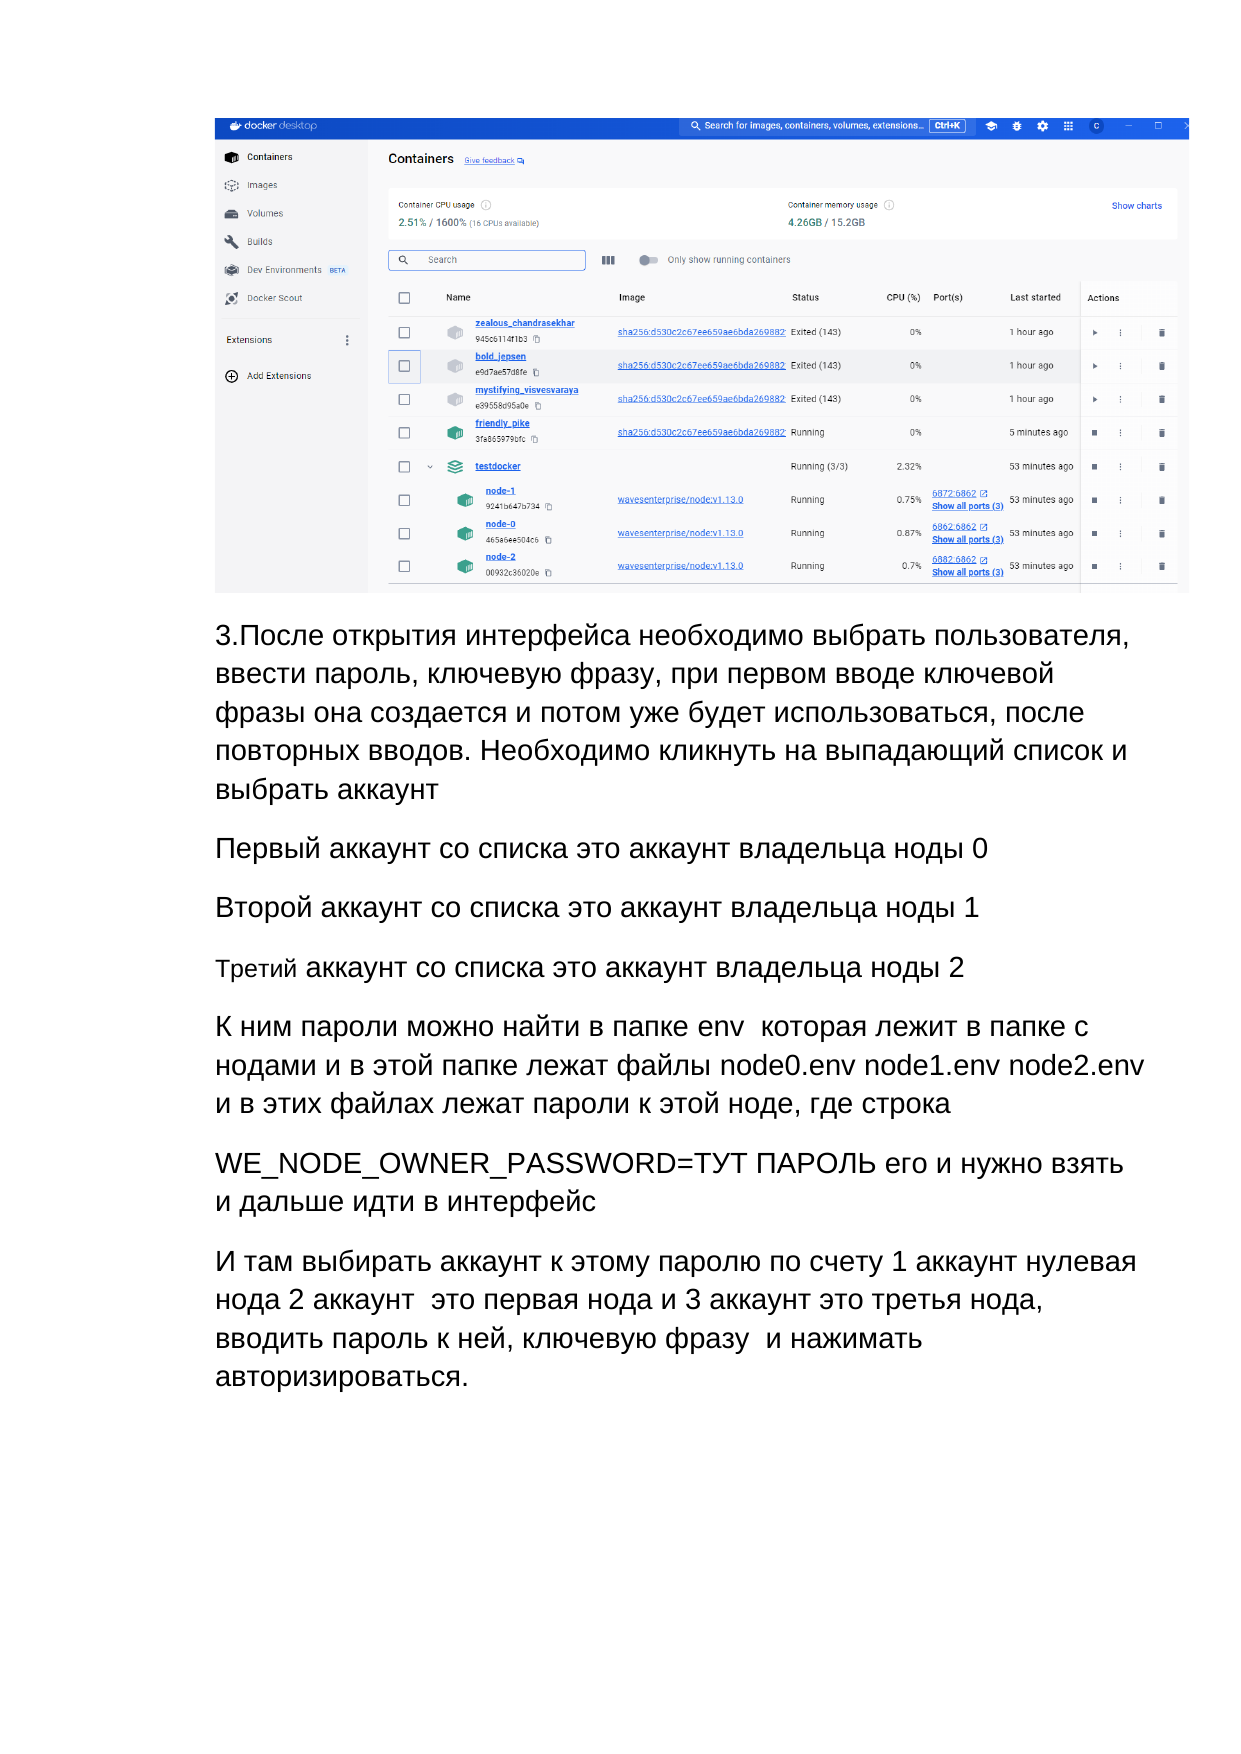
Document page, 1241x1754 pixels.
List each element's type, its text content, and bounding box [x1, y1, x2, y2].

text 3.После открытия интерфейса необходимо выбрать пользователя, ввести пароль, ключевую фразу, при первом вводе ключевой фразы она создается и потом уже будет использоваться, после повторных вводов. Необходимо кликнуть на выпадающий список и выбрать аккаунт [215, 617, 1152, 805]
text Второй аккаунт со списка это аккаунт владельца ноды 1 [215, 890, 1152, 924]
text WE_NODE_OWNER_PASSWORD=ТУТ ПАРОЛЬ его и нужно взять и дальше идти в интерфейс [215, 1146, 1152, 1218]
text И там выбирать аккаунт к этому паролю по счету 1 аккаунт нулевая нода 2 аккаунт это первая нода и 3 аккаунт это третья нода, вводить пароль к ней, ключевую фразу и нажимать авторизироваться. [215, 1243, 1152, 1393]
picture [214, 118, 1190, 593]
text Третий аккаунт со списка это аккаунт владельца ноды 2 [215, 950, 1152, 983]
text К ним пароли можно найти в папке env которая лежит в папке с нодами и в этой папке лежат файлы node0.env node1.env node2.env и в этих файлах лежат пароли к этой ноде, где строка [215, 1009, 1152, 1120]
text Первый аккаунт со списка это аккаунт владельца ноды 0 [215, 831, 1152, 864]
